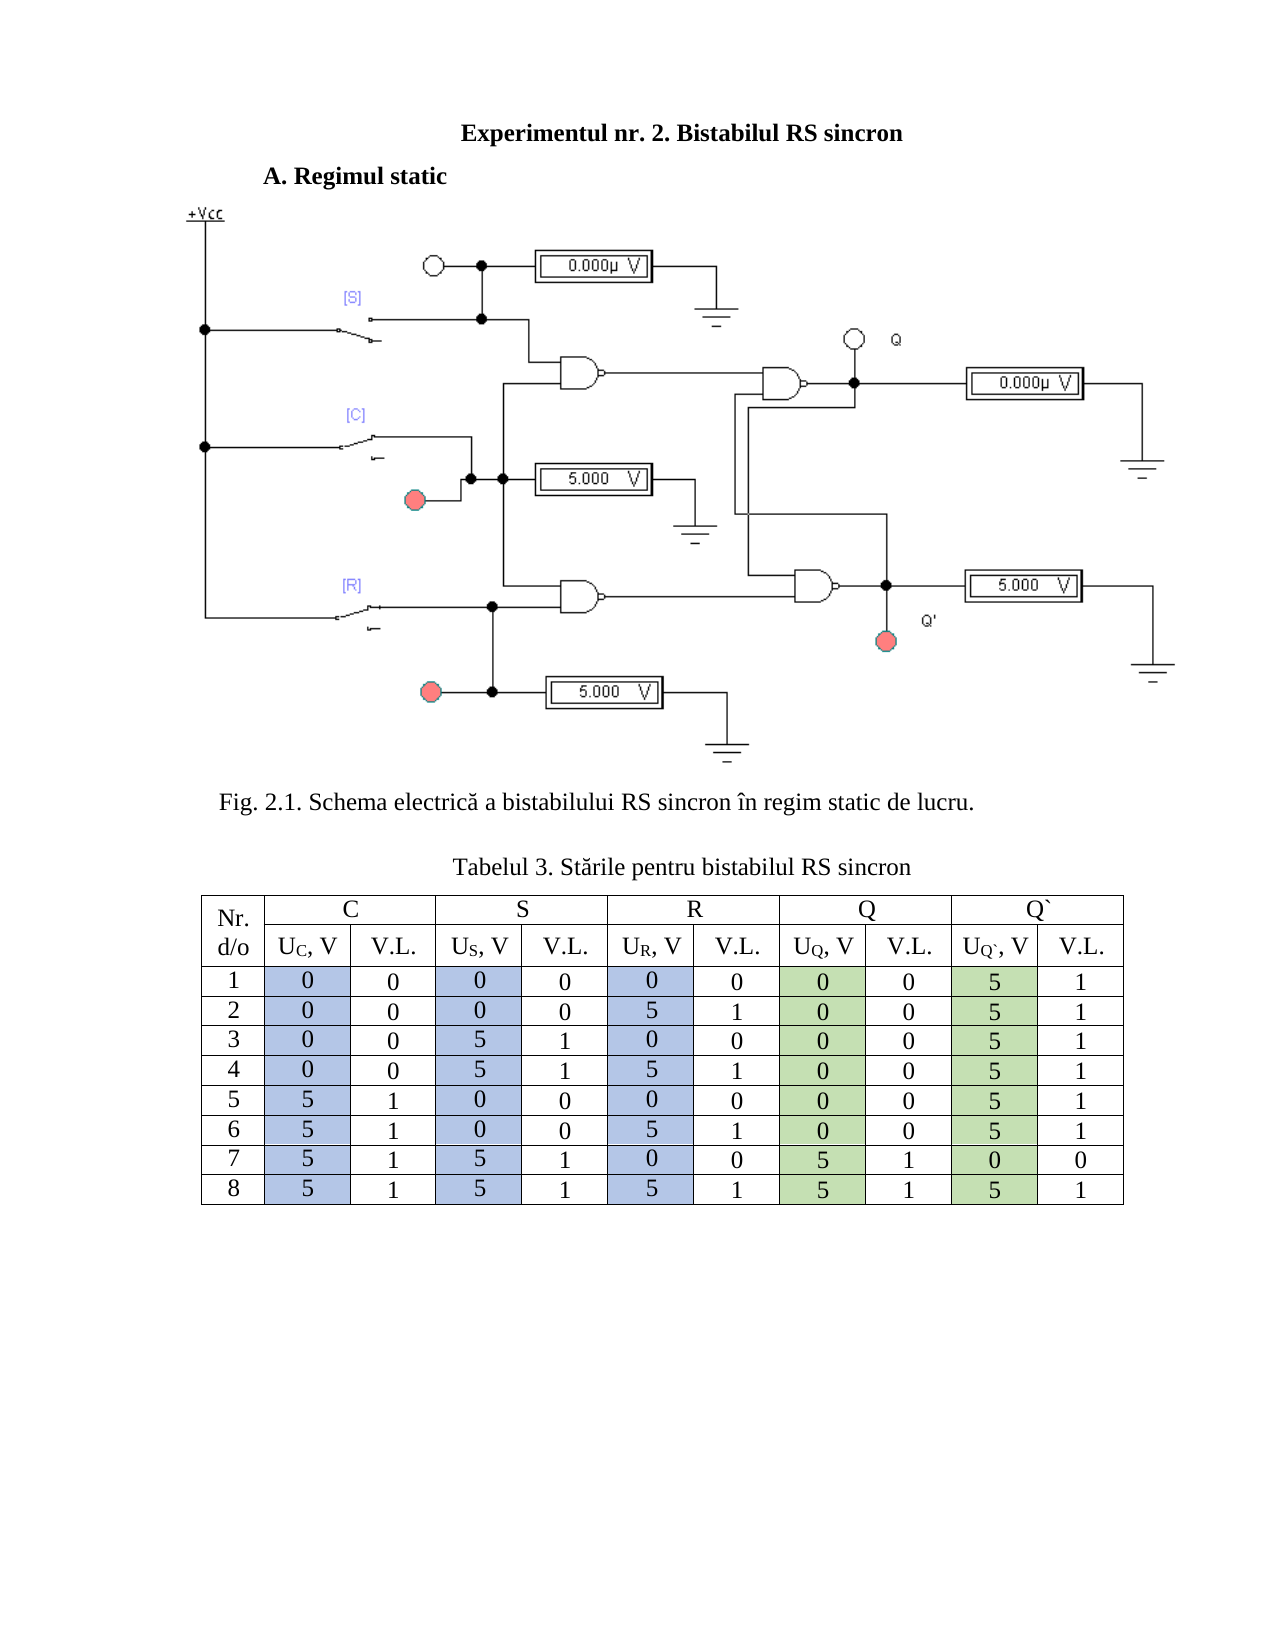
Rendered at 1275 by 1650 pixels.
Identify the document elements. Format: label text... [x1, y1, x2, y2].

table_cell 0 [265, 1056, 350, 1085]
table_cell UC, V [265, 925, 350, 966]
table_cell UR, V [608, 925, 693, 966]
table_cell 0 [780, 1116, 865, 1144]
table_cell 0 [1038, 1146, 1123, 1174]
table_cell 1 [351, 1146, 435, 1174]
table_cell V.L. [1038, 925, 1123, 966]
table_cell 1 [866, 1175, 951, 1204]
table_cell 0 [866, 1116, 951, 1144]
table_cell 0 [694, 967, 779, 996]
table_cell 1 [694, 1116, 779, 1144]
table_cell 1 [1038, 1026, 1123, 1055]
table_cell 4 [202, 1056, 264, 1085]
table_cell 7 [202, 1146, 264, 1174]
table_cell 0 [694, 1146, 779, 1174]
table_cell 6 [202, 1116, 264, 1144]
table_header R [608, 896, 779, 924]
table_cell 0 [436, 997, 521, 1025]
table_cell 0 [608, 1146, 693, 1174]
table_cell 0 [436, 1116, 521, 1144]
table_cell V.L. [694, 925, 779, 966]
table_header Q` [952, 896, 1123, 924]
table_cell 1 [694, 1175, 779, 1204]
table_cell UQ`, V [952, 925, 1037, 966]
table_cell 5 [780, 1175, 865, 1204]
table_cell 0 [522, 1086, 607, 1115]
table_cell 8 [202, 1175, 264, 1204]
table_cell 5 [952, 1056, 1037, 1085]
table_cell 1 [522, 1146, 607, 1174]
table_cell V.L. [351, 925, 435, 966]
table_cell 0 [522, 967, 607, 996]
table_cell 0 [351, 967, 435, 996]
table_cell 5 [608, 1056, 693, 1085]
table_cell 0 [436, 967, 521, 996]
table_cell 0 [265, 997, 350, 1025]
table_cell 0 [866, 997, 951, 1025]
table_cell 0 [265, 1026, 350, 1055]
table_cell 0 [351, 997, 435, 1025]
table_cell 5 [952, 997, 1037, 1025]
table_cell 0 [351, 1026, 435, 1055]
table_cell 1 [522, 1026, 607, 1055]
table_header C [265, 896, 435, 924]
table_cell 5 [952, 1175, 1037, 1204]
table_cell 5 [608, 1116, 693, 1144]
table_cell 0 [780, 1026, 865, 1055]
text Tabelul 3. Stările pentru bistabilul RS sincron [204, 852, 1159, 881]
table_cell US, V [436, 925, 521, 966]
table_cell 1 [522, 1056, 607, 1085]
table_cell 1 [351, 1175, 435, 1204]
table_cell 5 [436, 1056, 521, 1085]
table_cell 5 [202, 1086, 264, 1115]
table_cell 1 [351, 1116, 435, 1144]
table_cell 5 [952, 1086, 1037, 1115]
table_cell 1 [1038, 997, 1123, 1025]
table_cell 5 [780, 1146, 865, 1174]
table_cell 0 [351, 1056, 435, 1085]
table_cell 0 [608, 1086, 693, 1115]
text Fig. 2.1. Schema electrică a bistabilului RS sincron în regim static de lucru. [219, 787, 1186, 815]
table_cell 0 [866, 967, 951, 996]
table_cell 0 [866, 1056, 951, 1085]
table_cell 0 [436, 1086, 521, 1115]
table_cell 5 [436, 1175, 521, 1204]
table_cell 0 [866, 1026, 951, 1055]
table_cell 1 [1038, 967, 1123, 996]
table_cell 1 [1038, 1175, 1123, 1204]
table_cell 0 [608, 967, 693, 996]
table_cell 0 [780, 967, 865, 996]
table_cell 0 [780, 997, 865, 1025]
picture [177, 190, 1187, 780]
table_cell 5 [436, 1146, 521, 1174]
table_header S [436, 896, 607, 924]
table_cell 5 [952, 1026, 1037, 1055]
table_cell 1 [866, 1146, 951, 1174]
table_cell 1 [1038, 1086, 1123, 1115]
list Regimul static [263, 161, 1186, 190]
table_cell 5 [265, 1116, 350, 1144]
table_cell 1 [1038, 1116, 1123, 1144]
table_cell 3 [202, 1026, 264, 1055]
table_cell 1 [694, 997, 779, 1025]
table_cell 0 [694, 1086, 779, 1115]
table_cell 1 [1038, 1056, 1123, 1085]
table_cell 1 [202, 967, 264, 996]
table_cell 0 [265, 967, 350, 996]
table_cell 1 [522, 1175, 607, 1204]
table_cell 1 [694, 1056, 779, 1085]
table_cell UQ, V [780, 925, 865, 966]
table_cell 5 [608, 997, 693, 1025]
table_cell V.L. [522, 925, 607, 966]
table_cell 1 [351, 1086, 435, 1115]
table_cell 0 [780, 1086, 865, 1115]
table_cell 0 [522, 1116, 607, 1144]
table_cell 5 [265, 1175, 350, 1204]
subtitle Experimentul nr. 2. Bistabilul RS sincron [204, 118, 1159, 147]
table_cell 5 [608, 1175, 693, 1204]
table_cell 5 [952, 1116, 1037, 1144]
table_cell 0 [608, 1026, 693, 1055]
table_cell 5 [265, 1146, 350, 1174]
table_cell 0 [780, 1056, 865, 1085]
table_cell 5 [952, 967, 1037, 996]
table_cell 0 [866, 1086, 951, 1115]
table_cell 2 [202, 997, 264, 1025]
table_header Nr. d/o [202, 896, 264, 966]
table_cell 0 [694, 1026, 779, 1055]
table_cell 5 [265, 1086, 350, 1115]
table_cell 5 [436, 1026, 521, 1055]
table_cell 0 [522, 997, 607, 1025]
table_cell 0 [952, 1146, 1037, 1174]
table_cell V.L. [866, 925, 951, 966]
table_header Q [780, 896, 951, 924]
